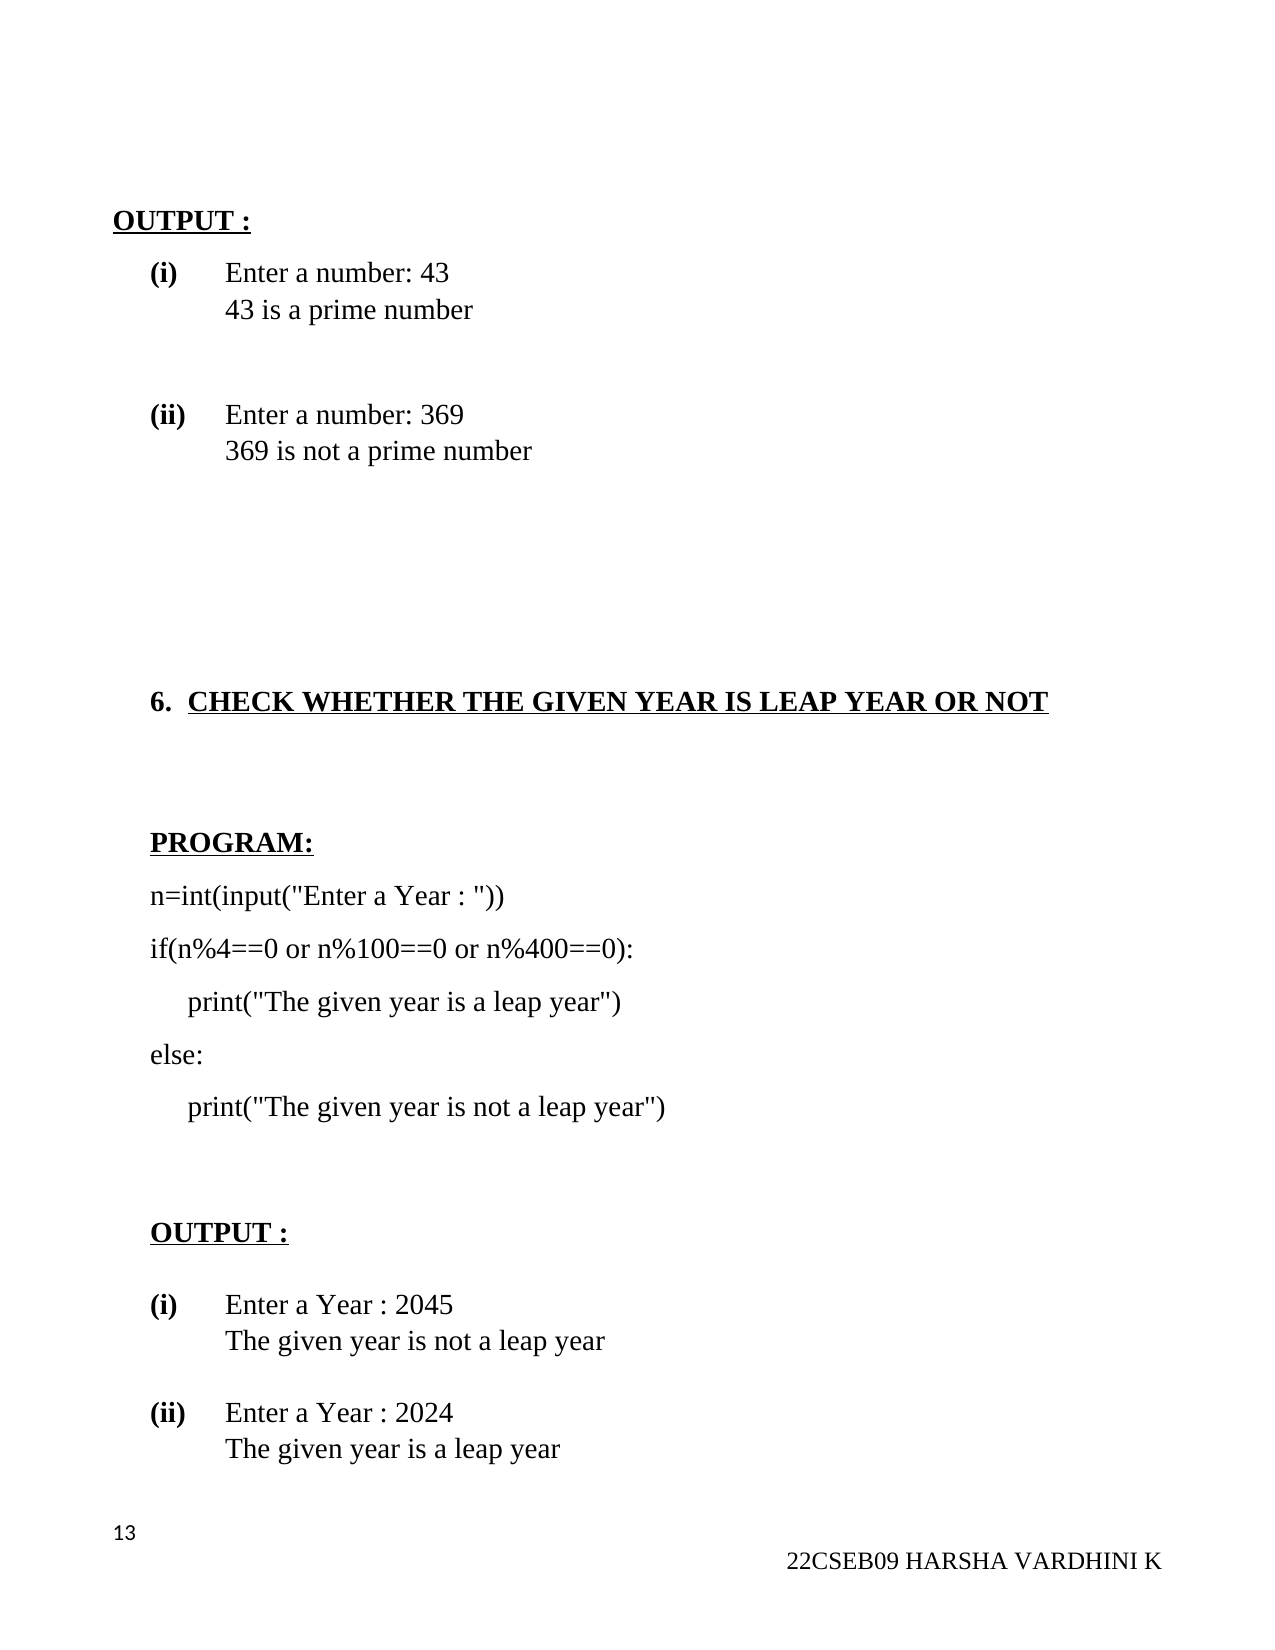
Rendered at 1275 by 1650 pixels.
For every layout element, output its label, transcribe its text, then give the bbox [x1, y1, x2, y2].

list The given year is a leap year [225, 1432, 1162, 1465]
list 369 is not a prime number [225, 433, 1162, 467]
list The given year is not a leap year [225, 1323, 1162, 1357]
list 43 is a prime number [225, 292, 1162, 325]
list Enter a Year : 2024 [150, 1395, 1162, 1429]
text n=int(input("Enter a Year : ")) [150, 878, 1162, 912]
text PROGRAM: [150, 826, 1162, 859]
text OUTPUT : [112, 203, 1162, 236]
list OUTPUT : [150, 1215, 1162, 1248]
text print("The given year is not a leap year") [187, 1089, 1162, 1123]
list Enter a number: 43 [150, 256, 1162, 289]
text print("The given year is a leap year") [187, 984, 1162, 1017]
text else: [150, 1037, 1162, 1070]
list Enter a number: 369 [150, 397, 1162, 431]
list Enter a Year : 2045 [150, 1287, 1162, 1321]
text if(n%4==0 or n%100==0 or n%400==0): [150, 931, 1162, 965]
list CHECK WHETHER THE GIVEN YEAR IS LEAP YEAR OR NOT [150, 684, 1162, 717]
